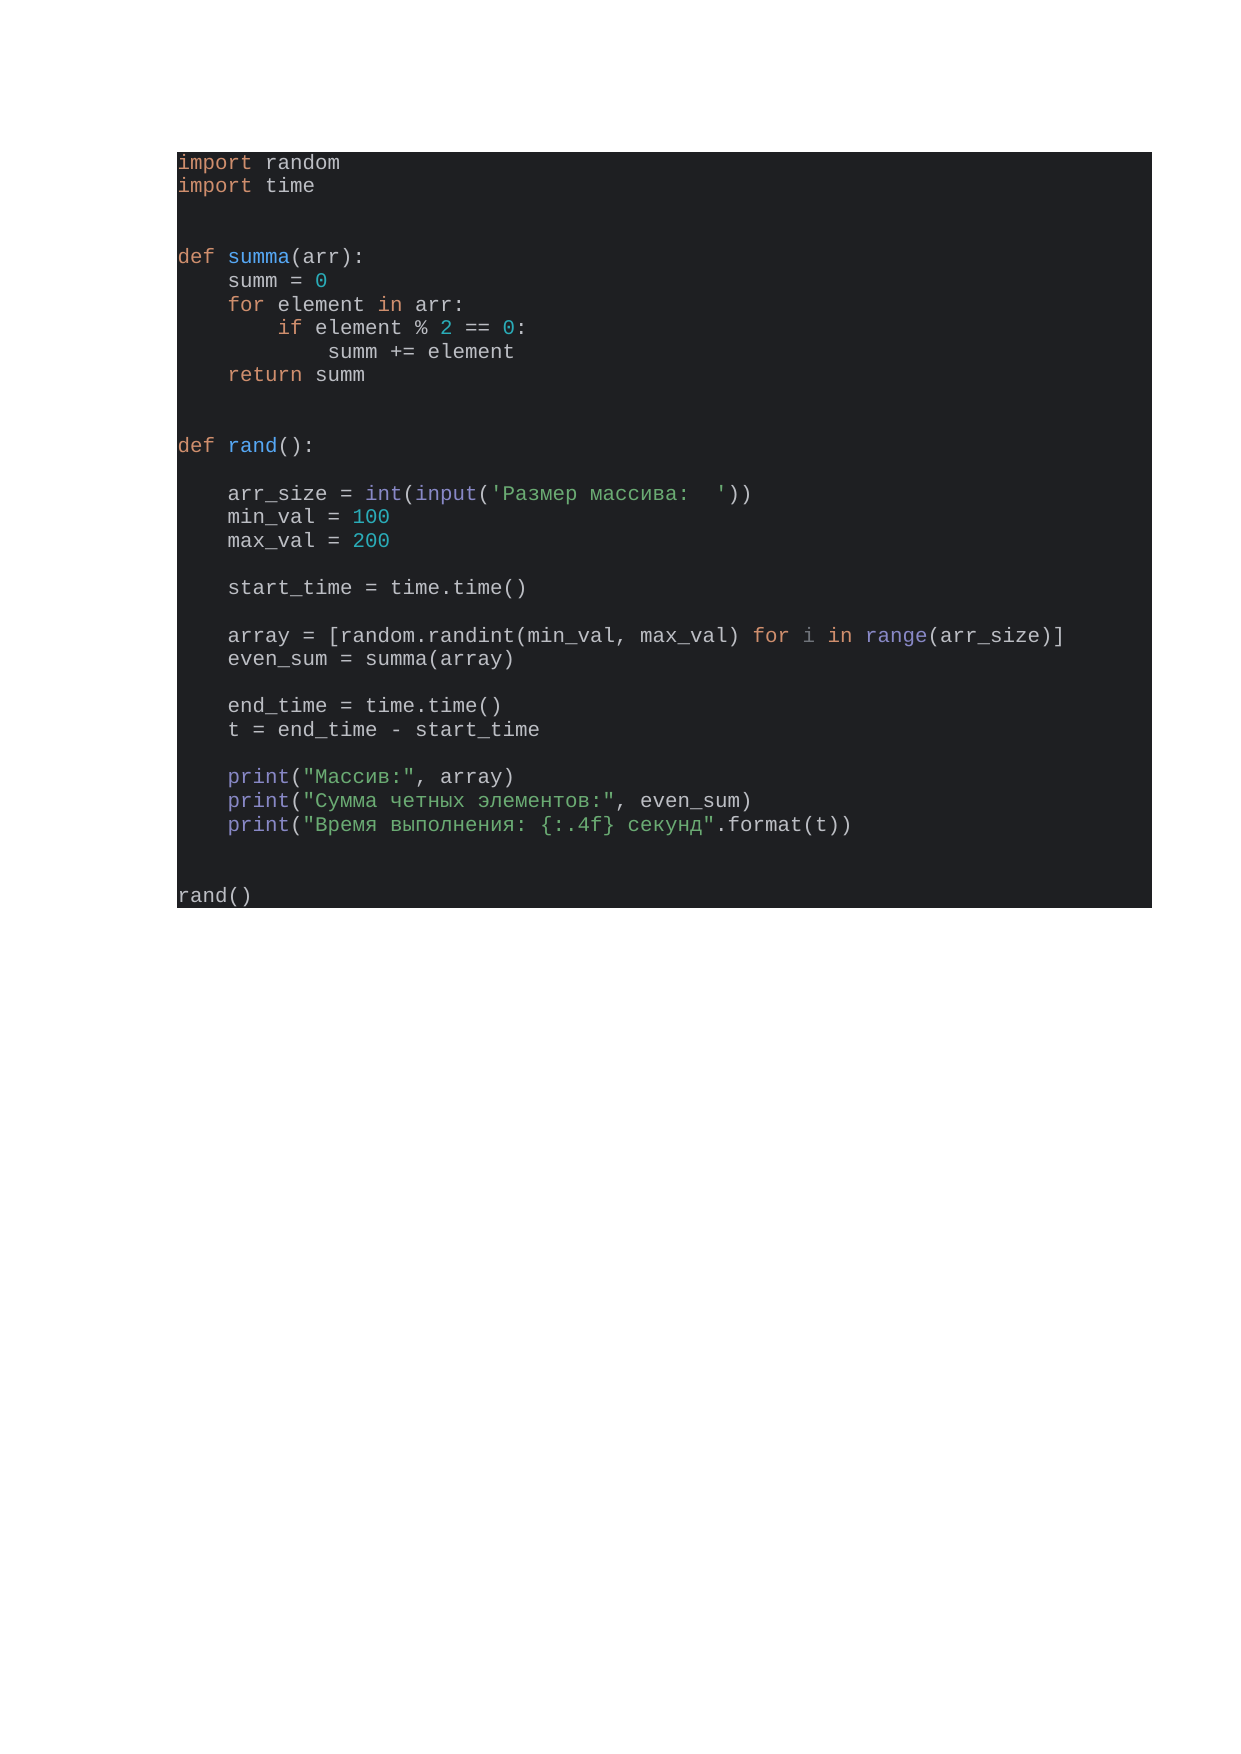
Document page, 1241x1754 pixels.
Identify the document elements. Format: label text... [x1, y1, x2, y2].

text import random import time def summa(arr): summ = 0 for element in arr: if element % 2 == 0: summ += element return summ def rand(): arr_size = int(input('Размер массива: ')) min_val = 100 max_val = 200 start_time = time.time() array = [random.randint(min_val, max_val) for i in range(arr_size)] even_sum = summa(array) end_time = time.time() t = end_time - start_time print("Массив:", array) print("Сумма четных элементов:", even_sum) print("Время выполнения: {:.4f} секунд".format(t)) rand() [177, 152, 1152, 908]
